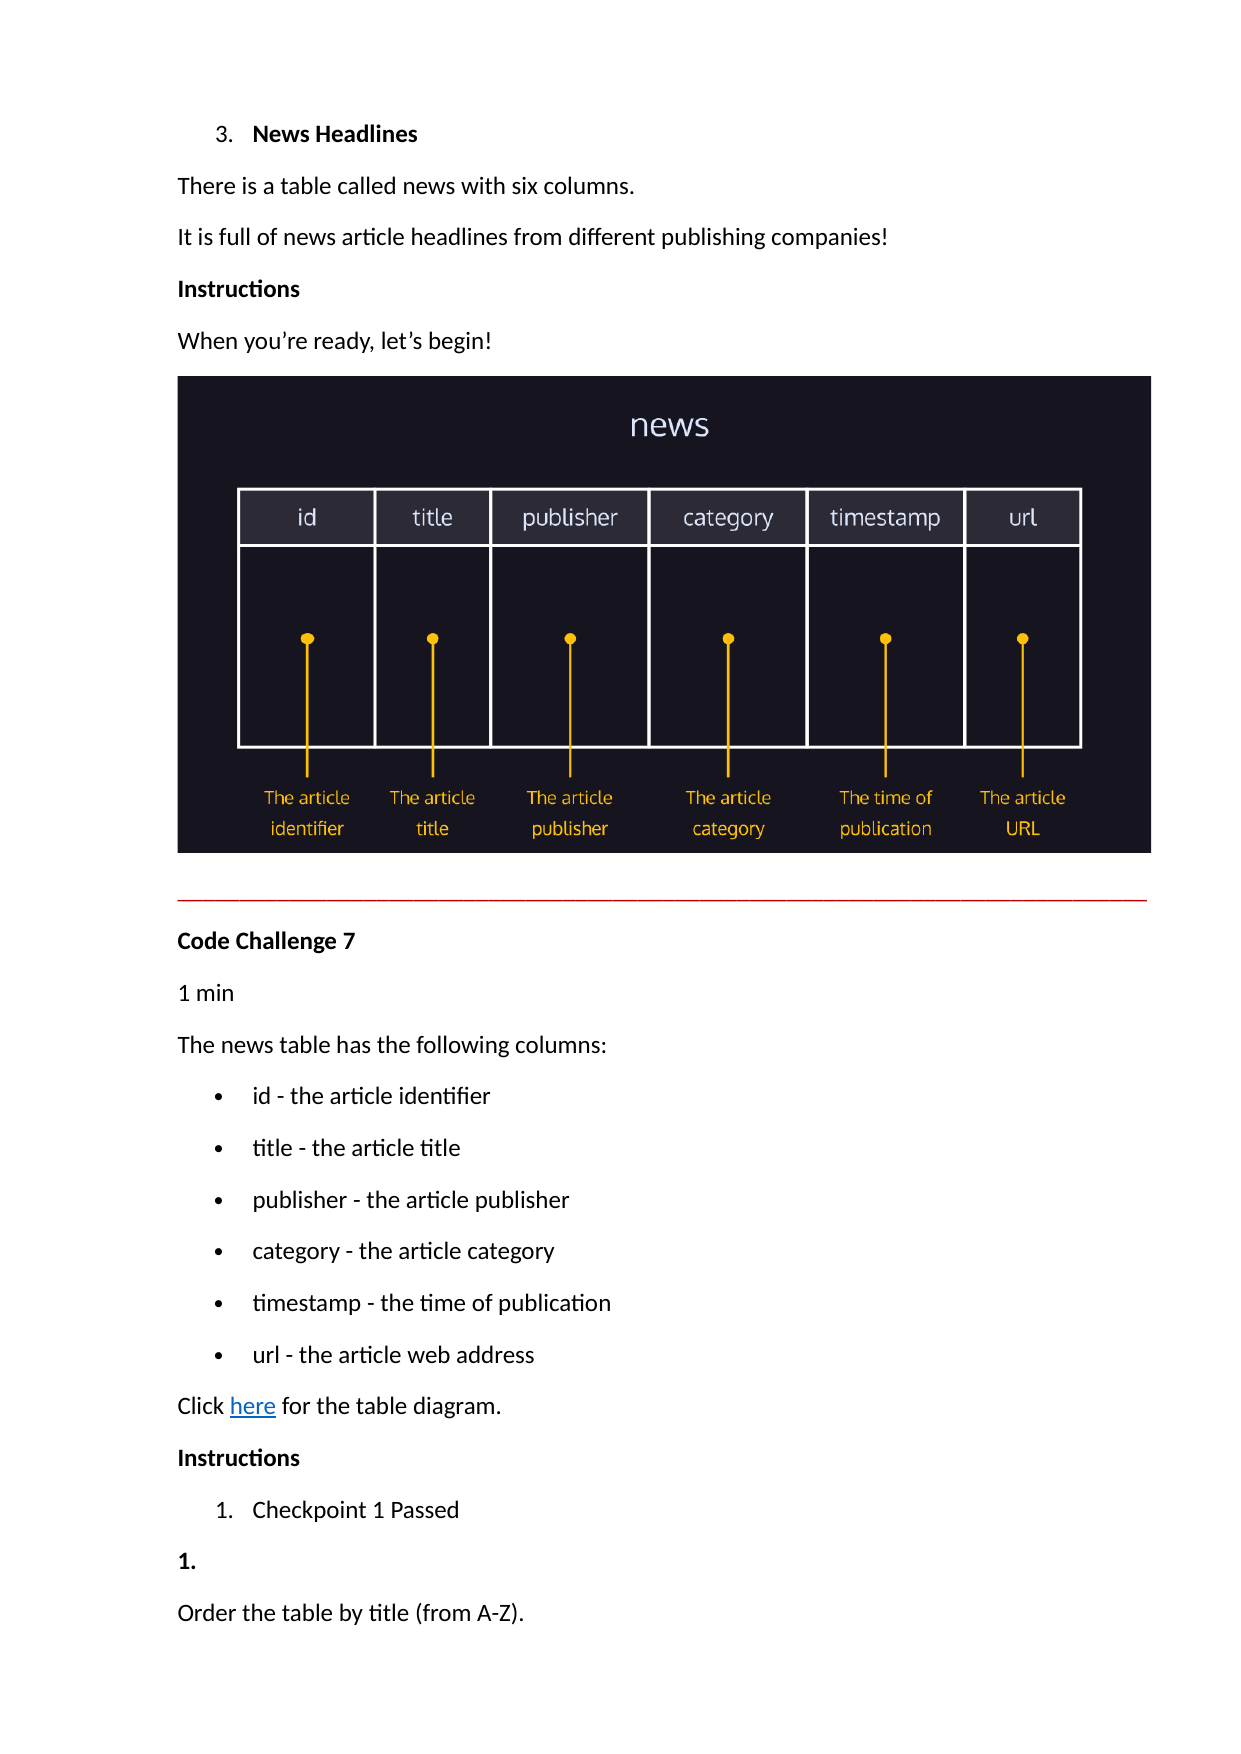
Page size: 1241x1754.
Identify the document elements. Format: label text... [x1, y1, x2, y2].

text 1 min [177, 977, 1152, 1008]
list category - the article category [215, 1236, 1152, 1266]
list News Headlines [215, 118, 1152, 149]
text Order the table by title (from A-Z). [177, 1597, 1152, 1628]
text 1. [177, 1546, 1152, 1576]
text Click here for the table diagram. [177, 1391, 1152, 1421]
list publisher - the article publisher [215, 1184, 1152, 1214]
text When you’re ready, let’s begin! [177, 325, 1152, 355]
text Instructions [177, 273, 1152, 304]
list id - the article identifier [215, 1081, 1152, 1111]
text It is full of news article headlines from different publishing companies! [177, 221, 1152, 252]
text There is a table called news with six columns. [177, 170, 1152, 200]
list Checkpoint 1 Passed [215, 1494, 1152, 1524]
text The news table has the following columns: [177, 1029, 1152, 1059]
text ______________________________________________________________________________ [177, 874, 1152, 904]
list timestamp - the time of publication [215, 1287, 1152, 1318]
list url - the article web address [215, 1339, 1152, 1369]
text Instructions [177, 1442, 1152, 1473]
picture [177, 376, 1152, 853]
list title - the article title [215, 1132, 1152, 1163]
text Code Challenge 7 [177, 926, 1152, 956]
